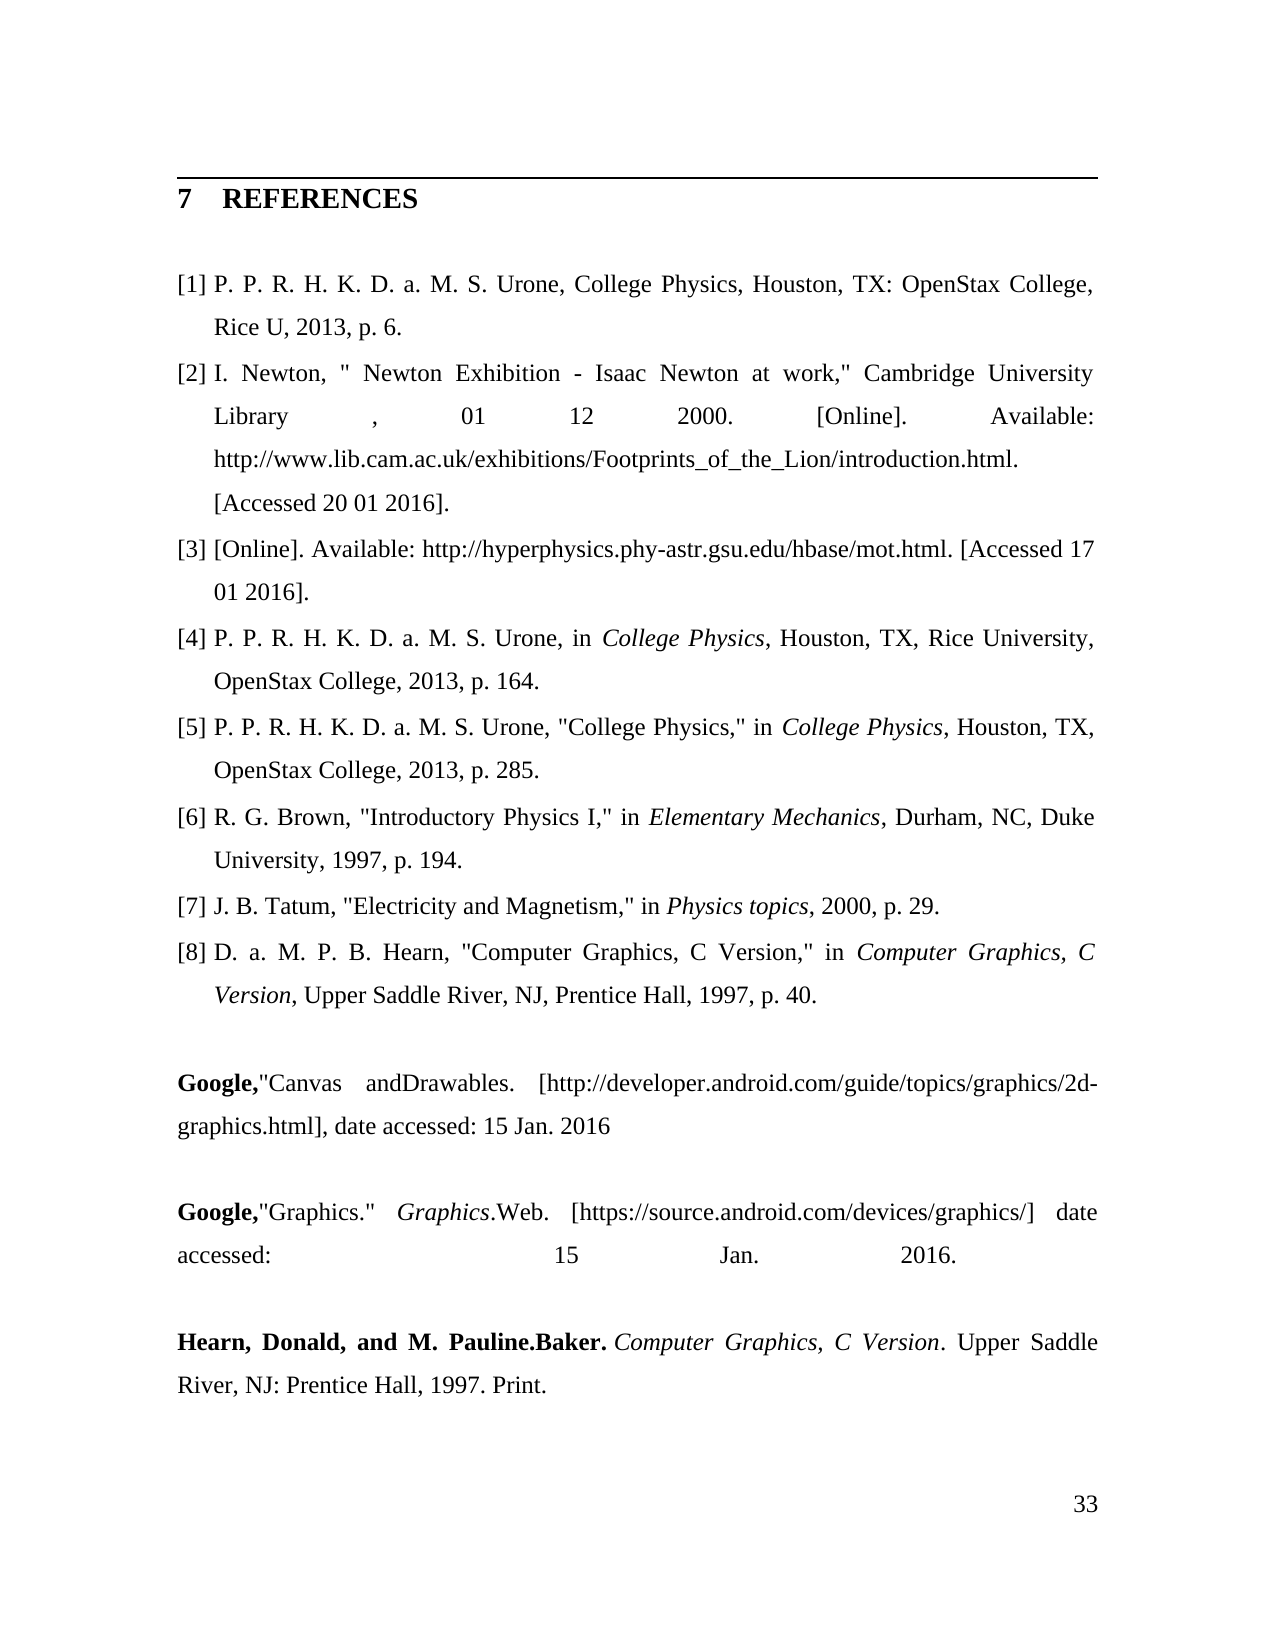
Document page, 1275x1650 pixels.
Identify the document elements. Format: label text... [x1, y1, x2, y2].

text Google,"Canvas andDrawables. [http://developer.android.com/guide/topics/graphics/2d-graphics.html], date accessed: 15 Jan. 2016 [177, 1068, 1098, 1140]
table_header [1] [175, 268, 212, 357]
table_cell P. P. R. H. K. D. a. M. S. Urone, "College Physics," in College Physics, Houston, TX, OpenStax College, 2013, p. 285. [212, 711, 1096, 800]
table_cell I. Newton, " Newton Exhibition - Isaac Newton at work," Cambridge University Library , 01 12 2000. [Online]. Available: http://www.lib.cam.ac.uk/exhibitions/Footprints_of_the_Lion/introduction.html. [Accessed 20 01 2016]. [212, 357, 1096, 532]
table_cell [Online]. Available: http://hyperphysics.phy-astr.gsu.edu/hbase/mot.html. [Accessed 17 01 2016]. [212, 532, 1096, 622]
table_cell [8] [175, 936, 212, 1025]
table_cell R. G. Brown, "Introductory Physics I," in Elementary Mechanics, Durham, NC, Duke University, 1997, p. 194. [212, 800, 1096, 889]
table_cell [2] [175, 357, 212, 532]
table_cell [5] [175, 711, 212, 800]
table_cell [7] [175, 889, 212, 936]
subtitle REFERENCES [177, 179, 1098, 215]
table_header P. P. R. H. K. D. a. M. S. Urone, College Physics, Houston, TX: OpenStax College, Rice U, 2013, p. 6. [212, 268, 1096, 357]
table_cell [3] [175, 532, 212, 622]
table_cell [4] [175, 622, 212, 711]
text Google,"Graphics." Graphics.Web. [https://source.android.com/devices/graphics/] date accessed: 15 Jan. 2016. [177, 1197, 1098, 1312]
table_cell [6] [175, 800, 212, 889]
text Hearn, Donald, and M. Pauline.Baker. Computer Graphics, C Version. Upper Saddle River, NJ: Prentice Hall, 1997. Print. [177, 1327, 1098, 1398]
table_cell J. B. Tatum, "Electricity and Magnetism," in Physics topics, 2000, p. 29. [212, 889, 1096, 936]
table_cell P. P. R. H. K. D. a. M. S. Urone, in College Physics, Houston, TX, Rice University, OpenStax College, 2013, p. 164. [212, 622, 1096, 711]
table_cell D. a. M. P. B. Hearn, "Computer Graphics, C Version," in Computer Graphics, C Version, Upper Saddle River, NJ, Prentice Hall, 1997, p. 40. [212, 936, 1096, 1025]
